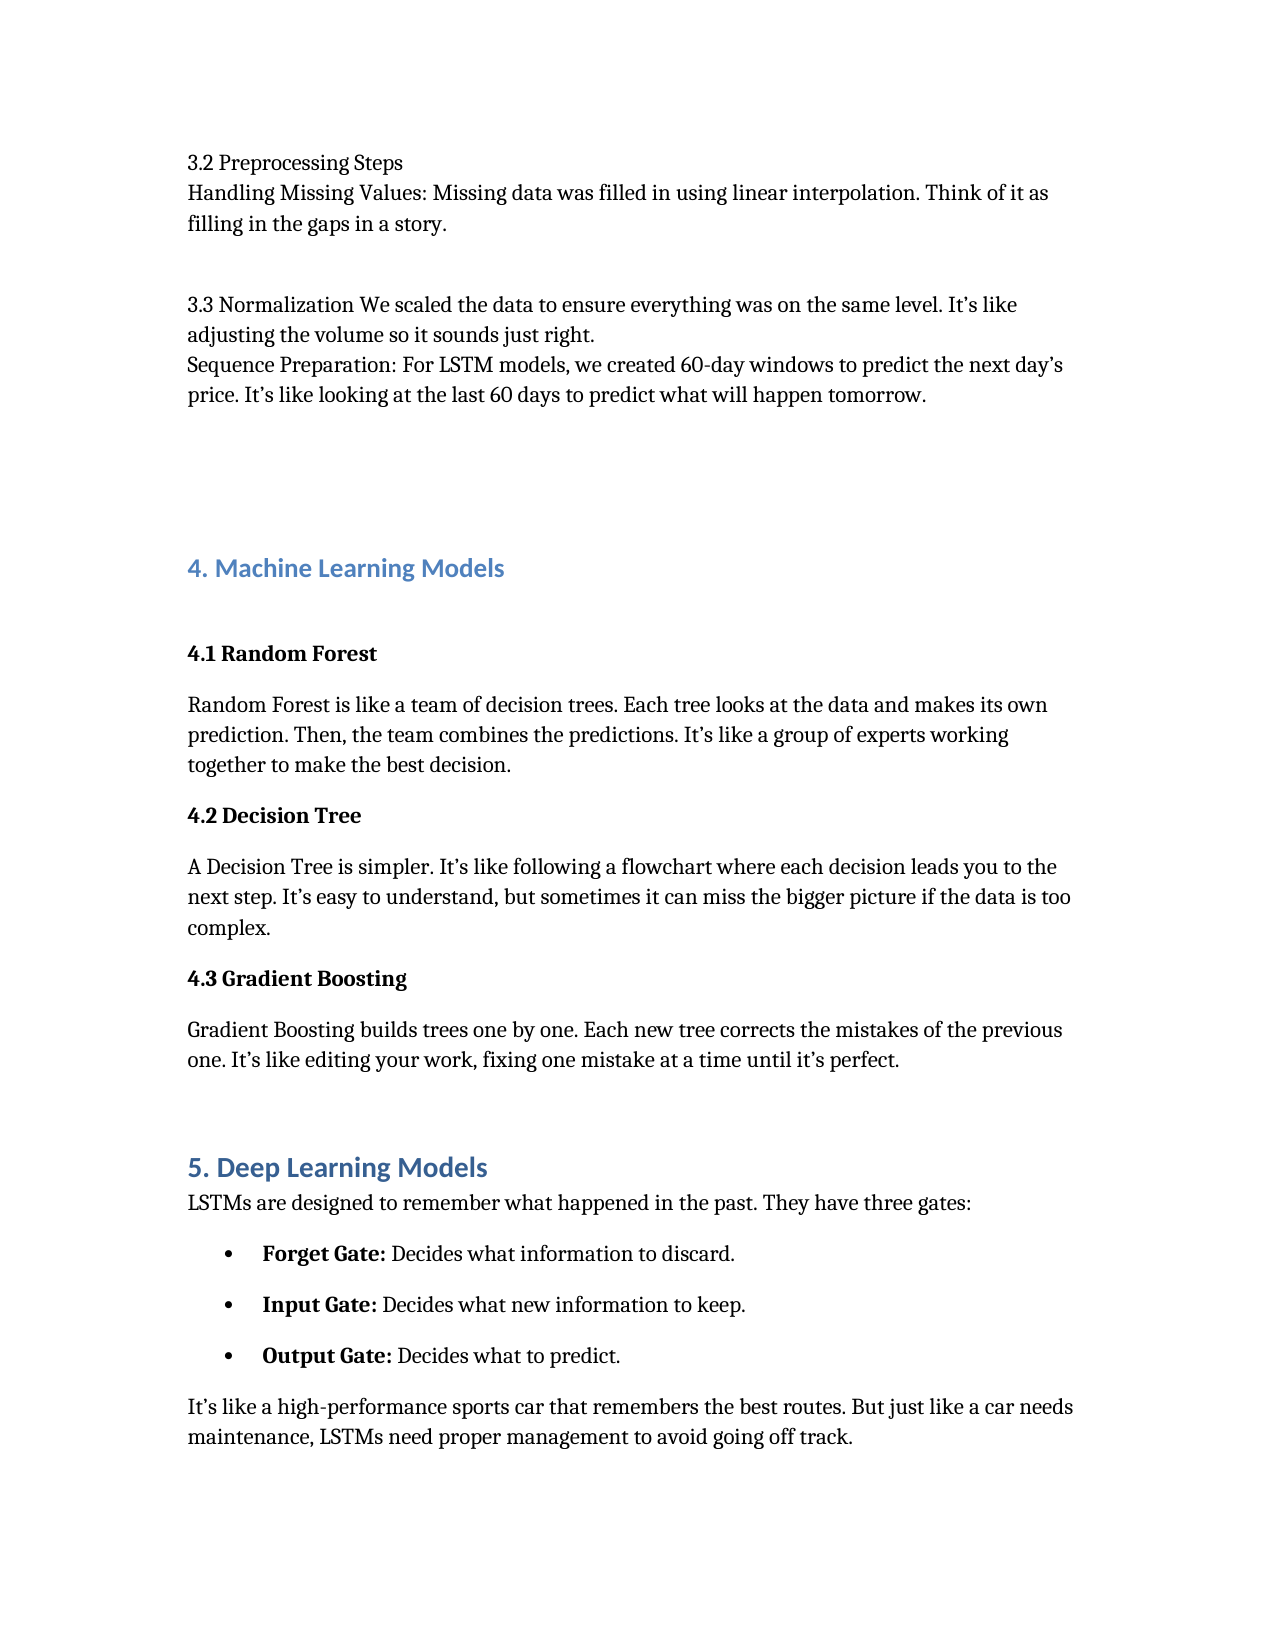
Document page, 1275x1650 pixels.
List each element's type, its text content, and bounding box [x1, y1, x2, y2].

subtitle 4. Machine Learning Models [187, 551, 1087, 584]
list Input Gate: Decides what new information to keep. [225, 1292, 1087, 1318]
text LSTMs are designed to remember what happened in the past. They have three gates: [187, 1190, 1087, 1216]
text Random Forest is like a team of decision trees. Each tree looks at the data and makes its own prediction. Then, the team combines the predictions. It’s like a group of experts working together to make the best decision. [187, 691, 1087, 778]
text 3.3 Normalization We scaled the data to ensure everything was on the same level. It’s like adjusting the volume so it sounds just right. Sequence Preparation: For LSTM models, we created 60-day windows to predict the next day’s price. It’s like looking at the last 60 days to predict what will happen tomorrow. [187, 292, 1087, 439]
list Output Gate: Decides what to predict. [225, 1343, 1087, 1369]
text Gradient Boosting builds trees one by one. Each new tree corrects the mistakes of the previous one. It’s like editing your work, fixing one mistake at a time until it’s perfect. [187, 1016, 1087, 1073]
text 4.1 Random Forest [187, 640, 1087, 667]
text A Decision Tree is simpler. It’s like following a flowchart where each decision leads you to the next step. It’s easy to understand, but sometimes it can miss the bigger picture if the data is too complex. [187, 854, 1087, 941]
subtitle 5. Deep Learning Models [187, 1149, 1087, 1184]
text It’s like a high-performance sports car that remembers the best routes. But just like a car needs maintenance, LSTMs need proper management to avoid going off track. [187, 1394, 1087, 1450]
text 3.2 Preprocessing Steps Handling Missing Values: Missing data was filled in using linear interpolation. Think of it as filling in the gaps in a story. [187, 150, 1087, 267]
text 4.2 Decision Tree [187, 803, 1087, 829]
list Forget Gate: Decides what information to discard. [225, 1241, 1087, 1267]
text 4.3 Gradient Boosting [187, 965, 1087, 992]
